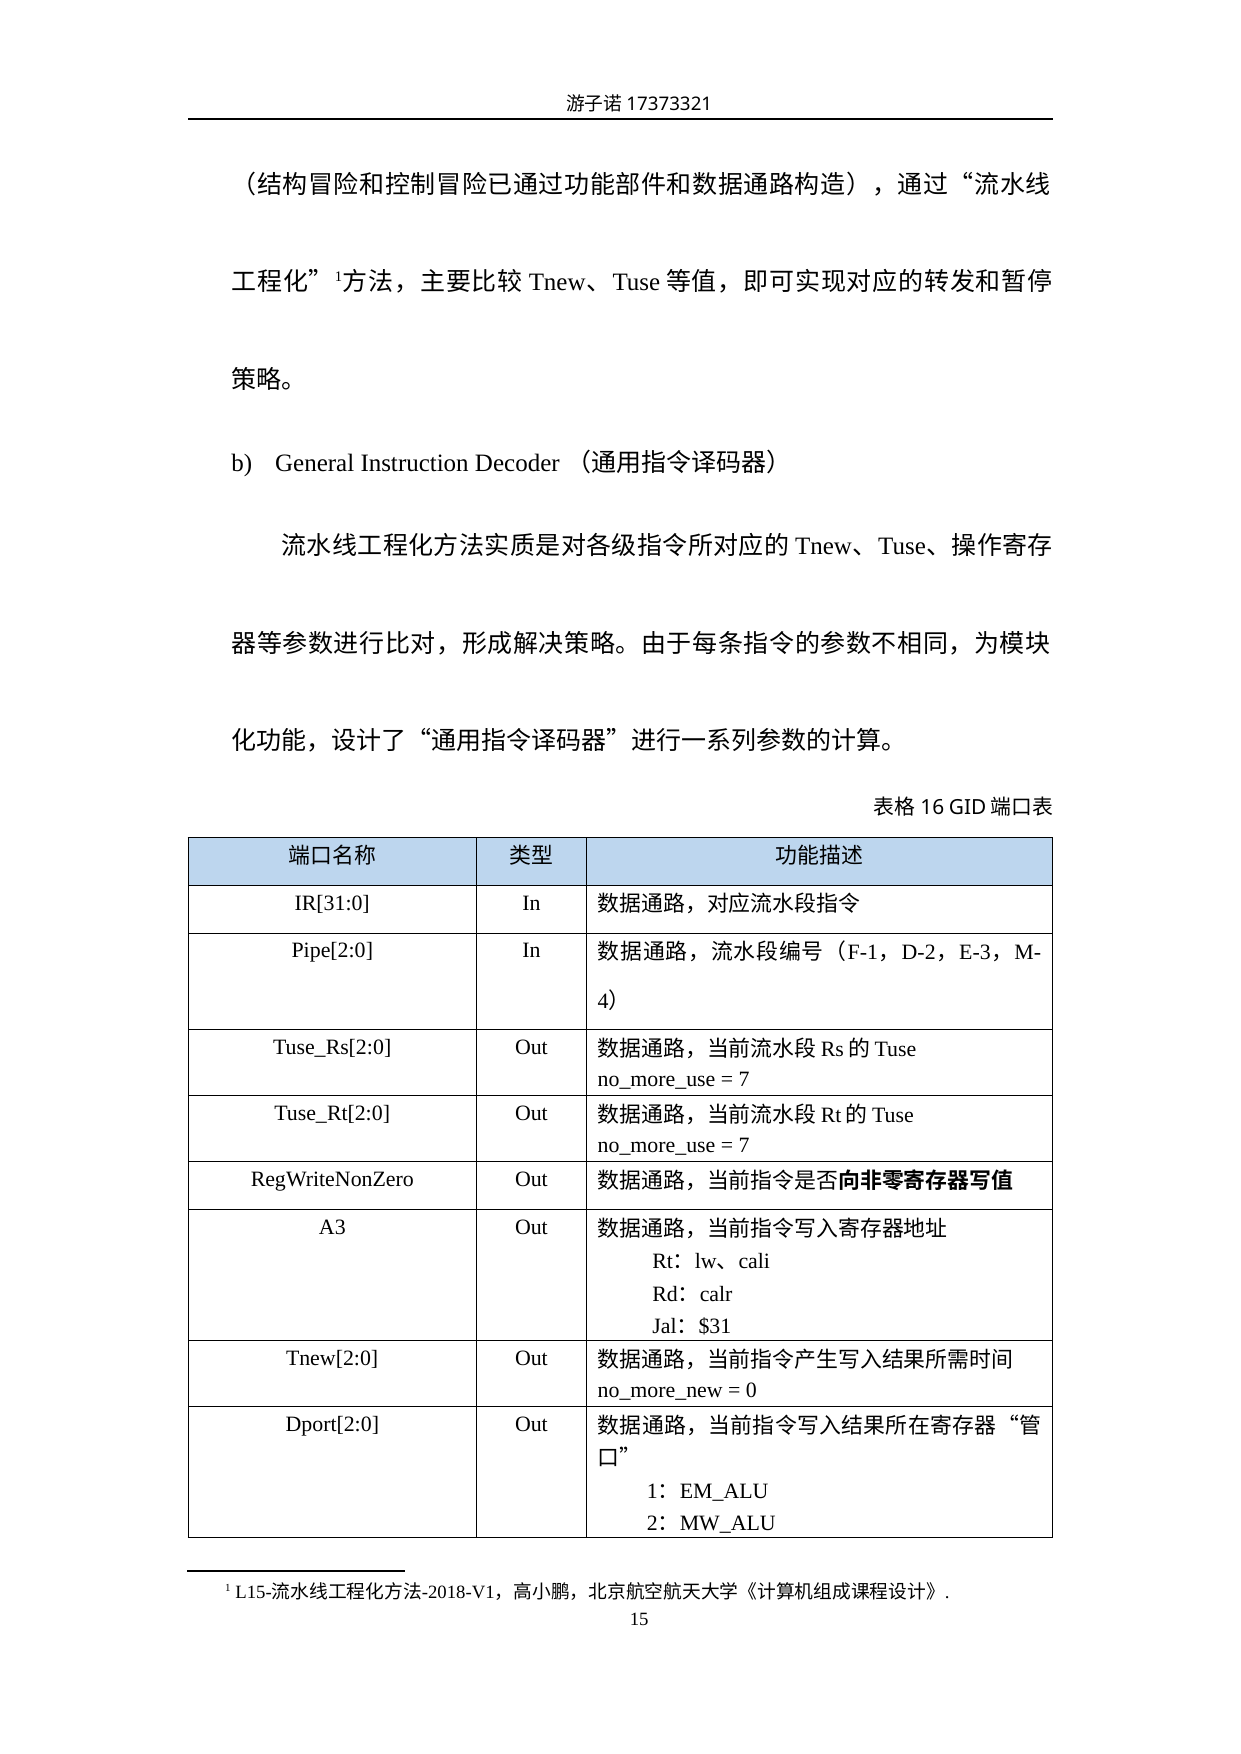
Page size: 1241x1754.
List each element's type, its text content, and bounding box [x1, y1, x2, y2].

list General Instruction Decoder （通用指令译码器） [231, 428, 1053, 493]
table_cell 数据通路，当前指令写入寄存器地址 Rt：lw、cali Rd：calr Jal：$31 [587, 1210, 1052, 1340]
table_cell In [477, 886, 586, 933]
text 表格 16 GID端口表 [187, 789, 1053, 822]
table_cell 数据通路，当前指令产生写入结果所需时间 no_more_new = 0 [587, 1341, 1052, 1406]
table_cell Tuse_Rs[2:0] [189, 1030, 476, 1095]
table_header 类型 [477, 838, 586, 885]
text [231, 150, 1053, 410]
table_cell Tuse_Rt[2:0] [189, 1096, 476, 1161]
table_cell 数据通路，当前流水段Rs的Tuse no_more_use = 7 [587, 1030, 1052, 1095]
table_cell 数据通路，对应流水段指令 [587, 886, 1052, 933]
table_cell IR[31:0] [189, 886, 476, 933]
text 流水线工程化方法实质是对各级指令所对应的Tnew、Tuse、操作寄存器等参数进行比对，形成解决策略。由于每条指令的参数不相同，为模块化功能，设计了“通用指令译码器”进行一系列参数的计算。 [231, 511, 1053, 771]
table_cell 数据通路，流水段编号（F-1，D-2，E-3，M-4） [587, 934, 1052, 1029]
table_cell A3 [189, 1210, 476, 1340]
table_header 功能描述 [587, 838, 1052, 885]
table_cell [587, 1407, 1052, 1537]
table_cell Out [477, 1341, 586, 1406]
table_cell Out [477, 1030, 586, 1095]
table_cell Out [477, 1162, 586, 1209]
table_cell RegWriteNonZero [189, 1162, 476, 1209]
table_header 端口名称 [189, 838, 476, 885]
table_cell In [477, 934, 586, 1029]
table_cell 数据通路，当前指令是否向非零寄存器写值 [587, 1162, 1052, 1209]
table_cell Tnew[2:0] [189, 1341, 476, 1406]
table_cell Pipe[2:0] [189, 934, 476, 1029]
table_cell Out [477, 1210, 586, 1340]
table_cell 数据通路，当前流水段Rt的Tuse no_more_use = 7 [587, 1096, 1052, 1161]
table_cell Out [477, 1407, 586, 1537]
table_cell Out [477, 1096, 586, 1161]
table_cell Dport[2:0] [189, 1407, 476, 1537]
